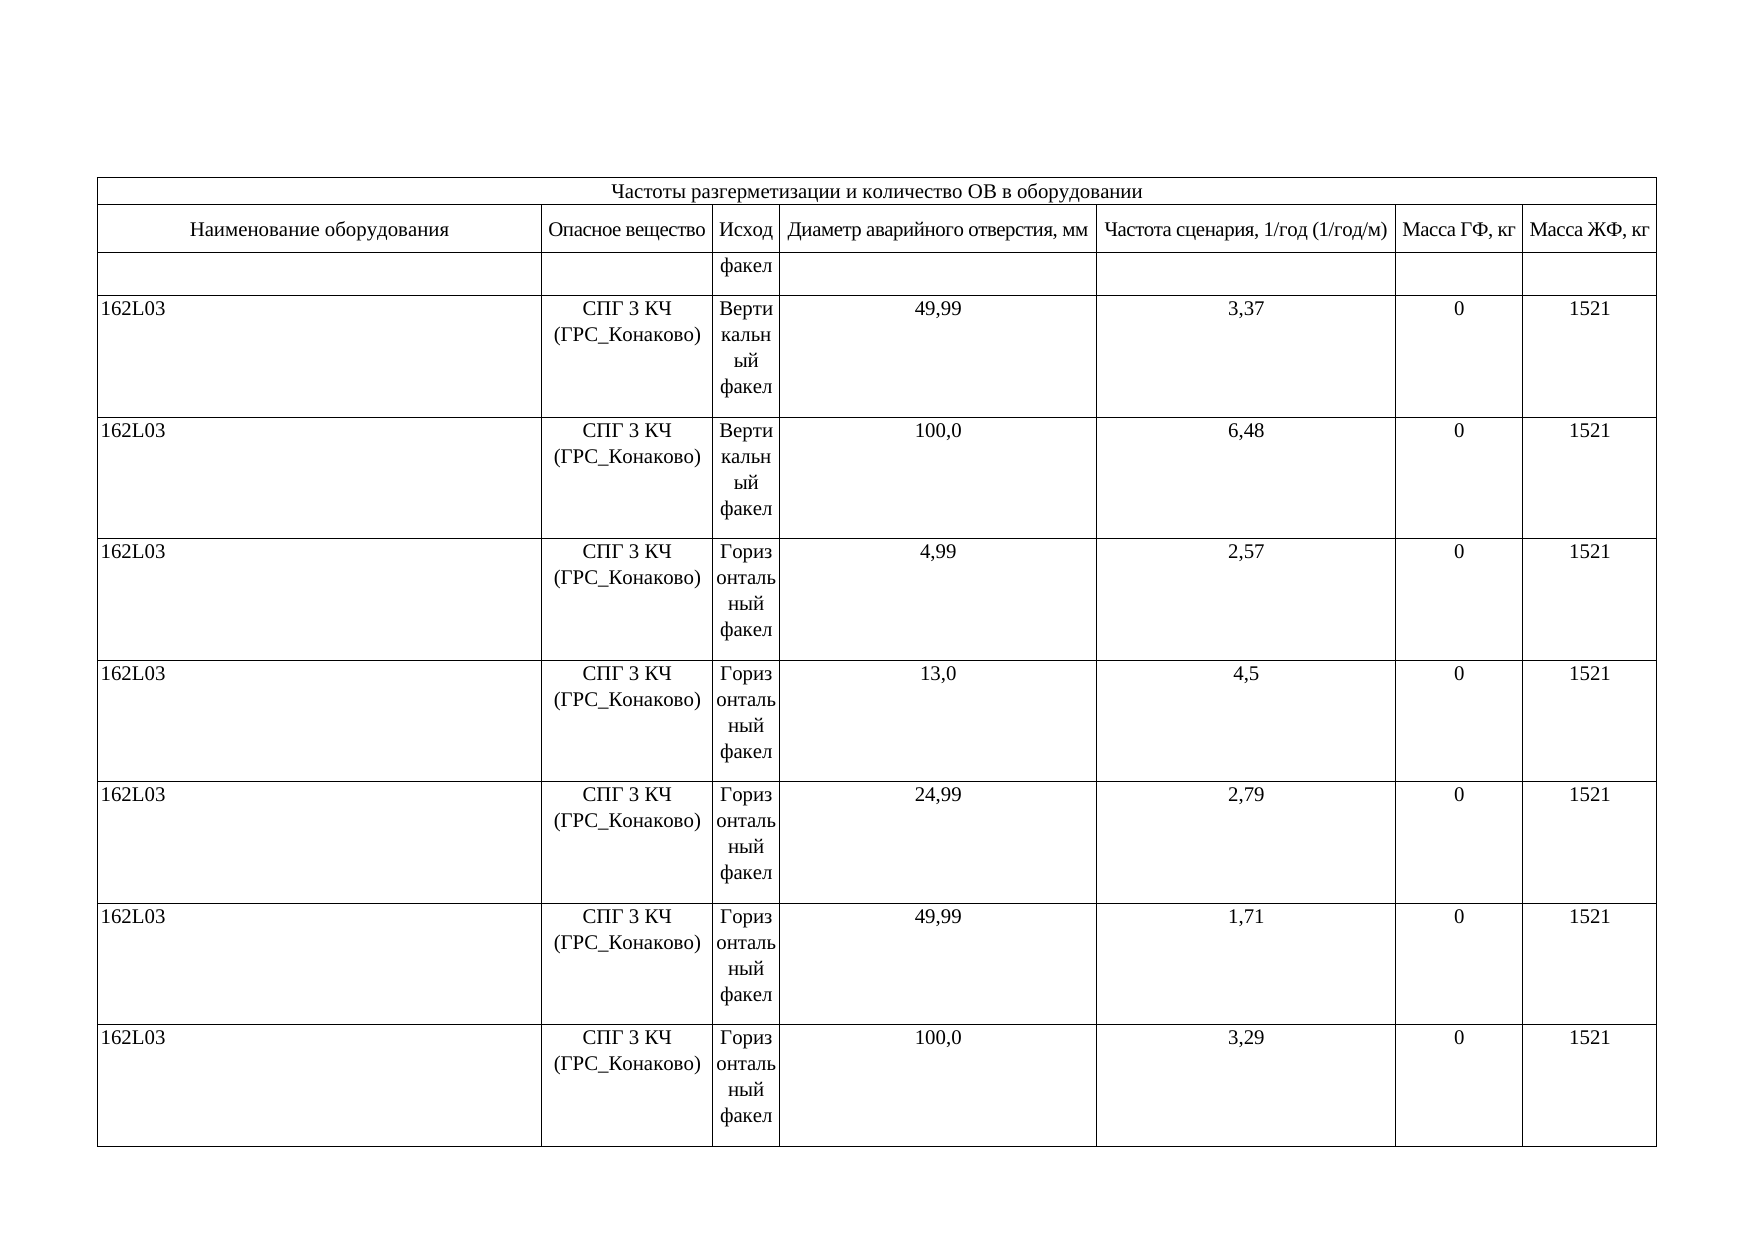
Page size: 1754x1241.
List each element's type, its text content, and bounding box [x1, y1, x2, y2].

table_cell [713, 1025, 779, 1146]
table_cell Масса ЖФ, кг [1523, 205, 1656, 252]
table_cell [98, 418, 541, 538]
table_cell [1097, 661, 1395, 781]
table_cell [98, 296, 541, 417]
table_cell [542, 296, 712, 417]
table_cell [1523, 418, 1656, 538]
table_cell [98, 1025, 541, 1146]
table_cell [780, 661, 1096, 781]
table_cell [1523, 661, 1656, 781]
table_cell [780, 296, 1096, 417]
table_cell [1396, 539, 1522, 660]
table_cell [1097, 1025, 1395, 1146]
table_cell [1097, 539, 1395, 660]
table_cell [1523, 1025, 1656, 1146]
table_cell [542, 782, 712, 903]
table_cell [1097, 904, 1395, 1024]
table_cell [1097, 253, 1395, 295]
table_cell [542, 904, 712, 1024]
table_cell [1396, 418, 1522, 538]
table_cell Частота сценария, 1/год (1/год/м) [1097, 205, 1395, 252]
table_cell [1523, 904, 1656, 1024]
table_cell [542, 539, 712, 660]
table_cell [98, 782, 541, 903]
table_cell Исход [713, 205, 779, 252]
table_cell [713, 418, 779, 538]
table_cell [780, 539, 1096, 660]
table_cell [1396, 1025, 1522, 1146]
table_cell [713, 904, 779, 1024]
table_header Частоты разгерметизации и количество ОВ в оборудовании [98, 178, 1656, 204]
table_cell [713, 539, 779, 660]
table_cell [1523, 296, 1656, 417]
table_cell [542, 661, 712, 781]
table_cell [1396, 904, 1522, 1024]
table_cell Наименование оборудования [98, 205, 541, 252]
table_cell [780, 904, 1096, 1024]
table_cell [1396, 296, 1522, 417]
table_cell Диаметр аварийного отверстия, мм [780, 205, 1096, 252]
table_cell Масса ГФ, кг [1396, 205, 1522, 252]
table_cell Опасное вещество [542, 205, 712, 252]
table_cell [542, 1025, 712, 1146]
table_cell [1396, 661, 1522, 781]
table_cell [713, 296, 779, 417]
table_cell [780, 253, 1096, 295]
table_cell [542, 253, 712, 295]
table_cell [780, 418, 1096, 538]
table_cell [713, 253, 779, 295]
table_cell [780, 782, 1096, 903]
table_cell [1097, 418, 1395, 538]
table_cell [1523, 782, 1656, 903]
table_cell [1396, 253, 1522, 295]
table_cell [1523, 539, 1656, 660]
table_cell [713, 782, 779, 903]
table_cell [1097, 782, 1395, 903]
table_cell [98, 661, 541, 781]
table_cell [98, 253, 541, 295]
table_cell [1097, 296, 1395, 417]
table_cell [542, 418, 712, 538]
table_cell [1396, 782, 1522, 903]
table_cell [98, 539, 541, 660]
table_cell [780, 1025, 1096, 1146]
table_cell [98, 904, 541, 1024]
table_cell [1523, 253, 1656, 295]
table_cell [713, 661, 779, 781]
